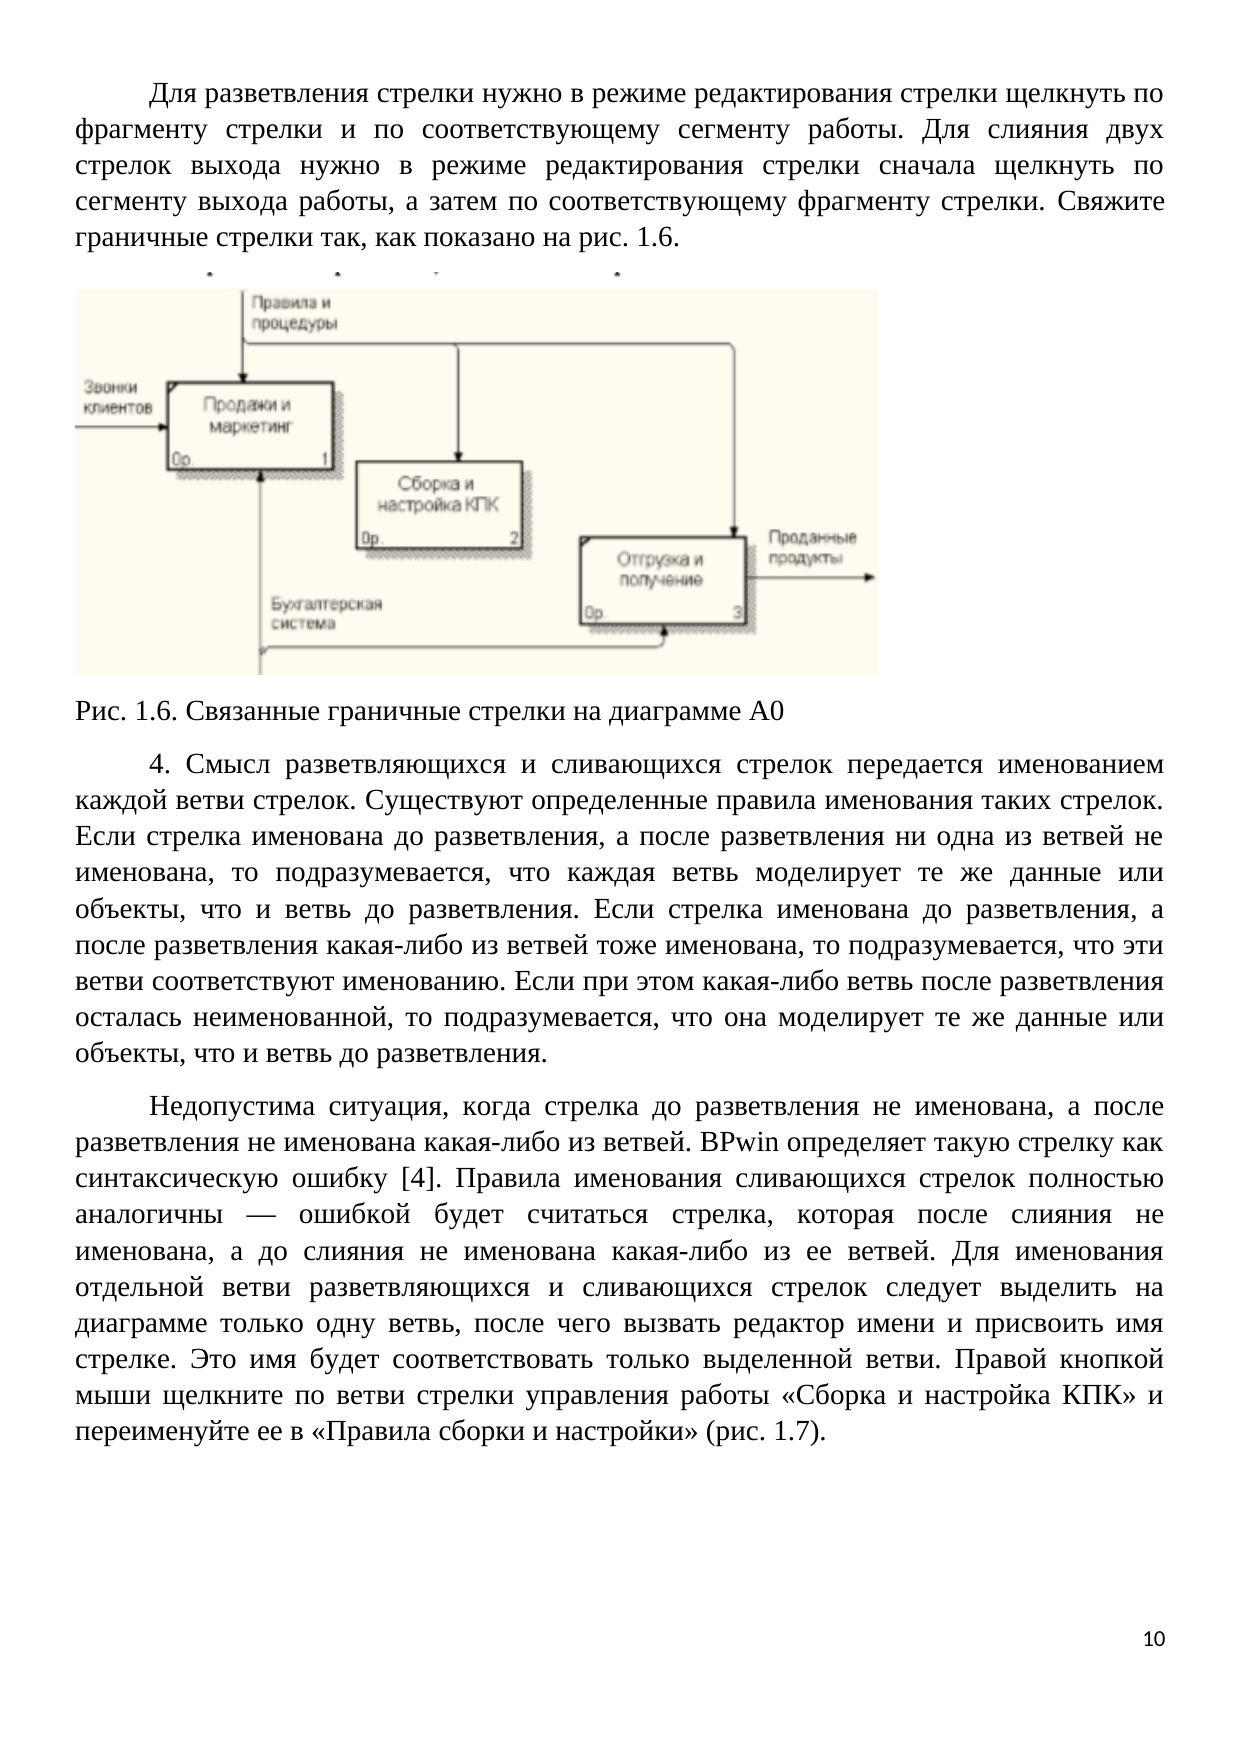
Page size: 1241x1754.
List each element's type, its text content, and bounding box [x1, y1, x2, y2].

picture [75, 272, 886, 675]
text Для разветвления стрелки нужно в режиме редактирования стрелки щелкнуть по фрагменту стрелки и по соответствующему сегменту работы. Для слияния двух стрелок выхода нужно в режиме редактирования стрелки сначала щелкнуть по сегменту выхода работы, а затем по соответствующему фрагменту стрелки. Свяжите граничные стрелки так, как показано на рис. 1.6. [75, 75, 1165, 253]
text Рис. 1.6. Связанные граничные стрелки на диаграмме А0 [75, 693, 1165, 727]
text Недопустима ситуация, когда стрелка до разветвления не именована, а после разветвления не именована какая-либо из ветвей. BPwin определяет такую стрелку как синтаксическую ошибку [4]. Правила именования сливающихся стрелок полностью аналогичны — ошибкой будет считаться стрелка, которая после слияния не именована, а до слияния не именована какая-либо из ее ветвей. Для именования отдельной ветви разветвляющихся и сливающихся стрелок следует выделить на диаграмме только одну ветвь, после чего вызвать редактор имени и присвоить имя стрелке. Это имя будет соответствовать только выделенной ветви. Правой кнопкой мыши щелкните по ветви стрелки управления работы «Сборка и настройка КПК» и переименуйте ее в «Правила сборки и настройки» (рис. 1.7). [75, 1088, 1165, 1447]
text 4. Смысл разветвляющихся и сливающихся стрелок передается именованием каждой ветви стрелок. Существуют определенные правила именования таких стрелок. Если стрелка именована до разветвления, а после разветвления ни одна из ветвей не именована, то подразумевается, что каждая ветвь моделирует те же данные или объекты, что и ветвь до разветвления. Если стрелка именована до разветвления, а после разветвления какая-либо из ветвей тоже именована, то подразумевается, что эти ветви соответствуют именованию. Если при этом какая-либо ветвь после разветвления осталась неименованной, то подразумевается, что она моделирует те же данные или объекты, что и ветвь до разветвления. [75, 746, 1165, 1069]
